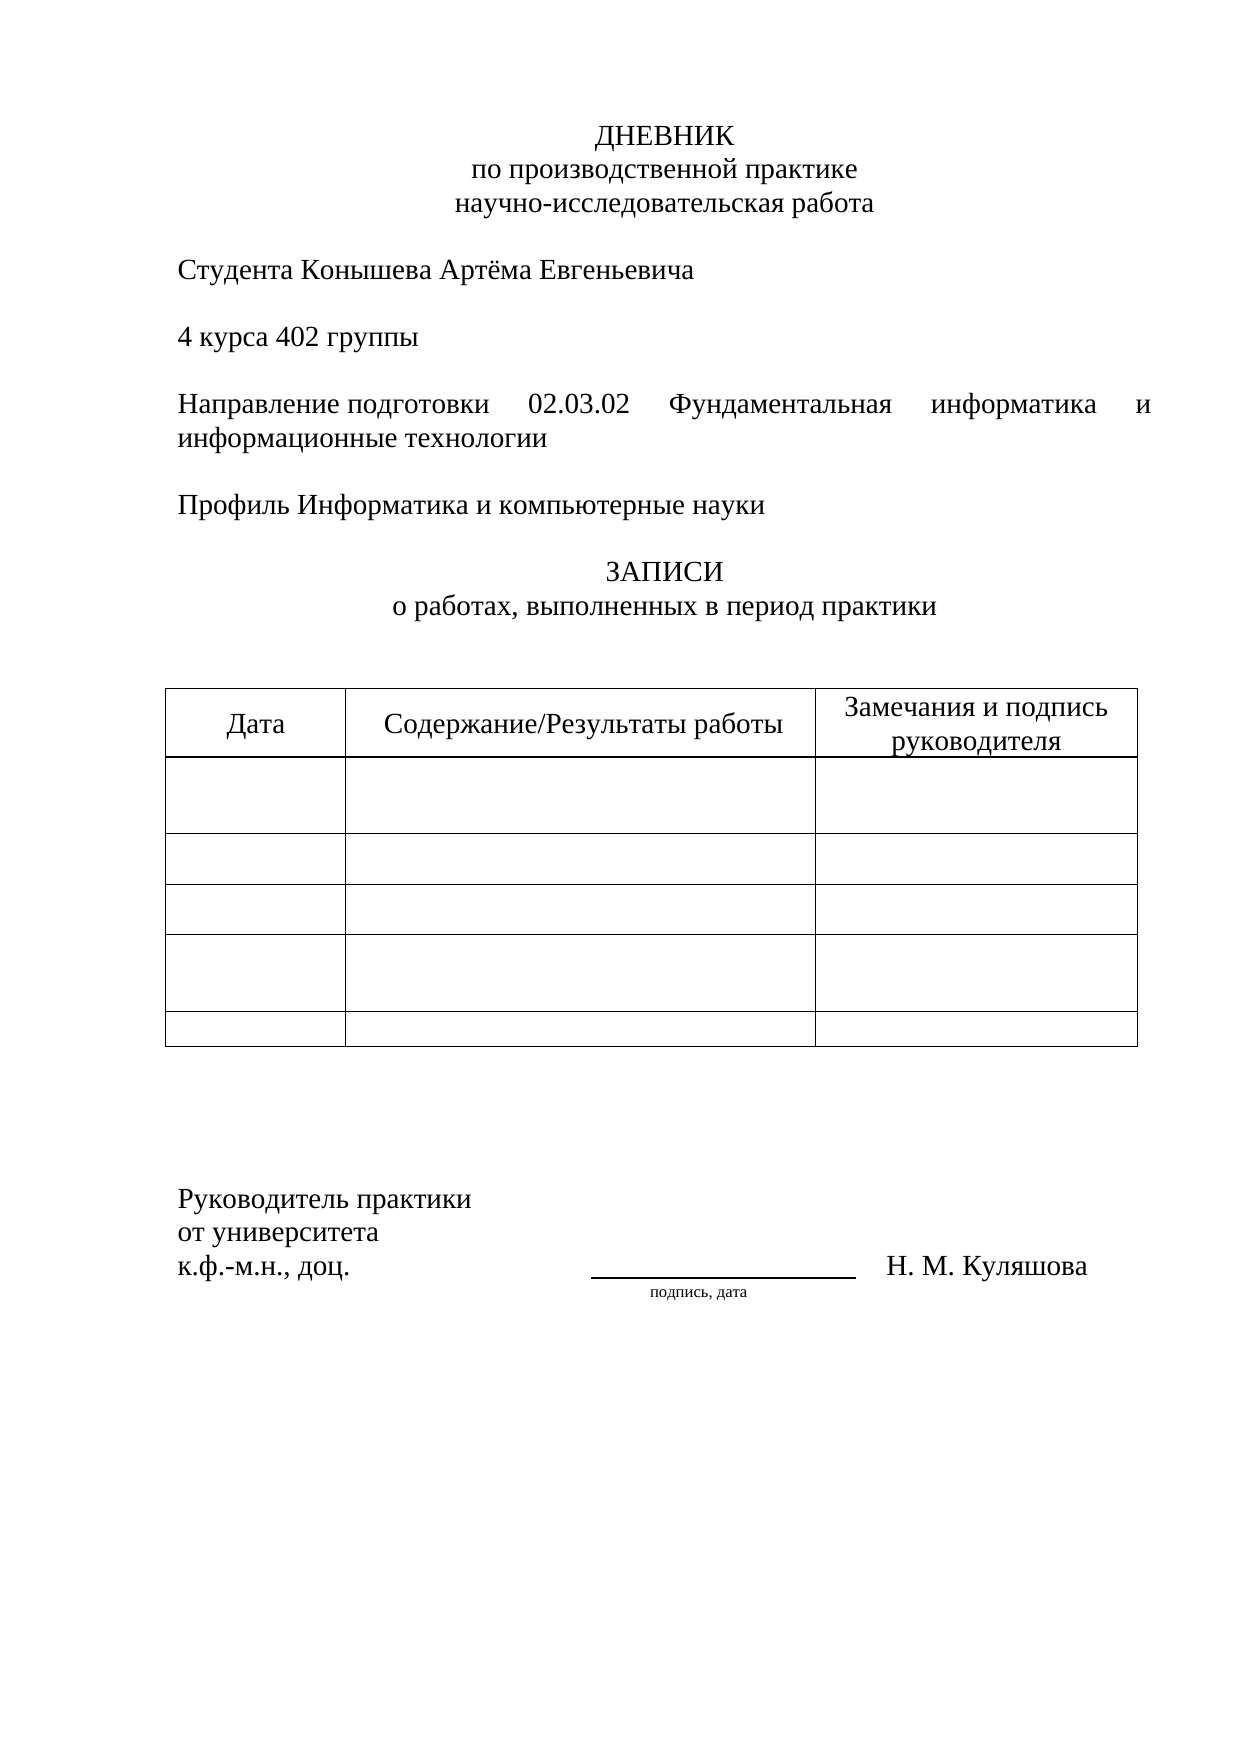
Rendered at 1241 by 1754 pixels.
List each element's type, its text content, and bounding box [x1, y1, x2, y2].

table_cell [166, 834, 345, 884]
table_cell [816, 935, 1137, 1011]
table_cell [816, 885, 1137, 934]
text ДНЕВНИК [177, 118, 1152, 152]
table_header Содержание/Результаты работы [346, 689, 815, 756]
text подпись, дата [177, 1281, 1152, 1301]
text к.ф.-м.н., доц. Н. М. Куляшова [177, 1248, 1152, 1281]
text Профиль Информатика и компьютерные науки [177, 487, 1152, 521]
table_cell [346, 935, 815, 1011]
table_cell [816, 758, 1137, 833]
text 4 курса 402 группы [177, 319, 1152, 353]
table_cell [166, 758, 345, 833]
table_cell [166, 1012, 345, 1046]
text ЗАПИСИ [177, 554, 1152, 588]
text Направление подготовки 02.03.02 Фундаментальная информатика и информационные технологии [177, 386, 1152, 453]
table_cell [166, 885, 345, 934]
text Студента Конышева Артёма Евгеньевича [177, 252, 1152, 286]
table_cell [346, 834, 815, 884]
table_cell [346, 758, 815, 833]
table_cell [346, 885, 815, 934]
text Руководитель практики [177, 1181, 1152, 1214]
table_cell [346, 1012, 815, 1046]
text от университета [177, 1214, 1152, 1248]
table_cell [166, 935, 345, 1011]
text о работах, выполненных в период практики [177, 588, 1152, 621]
table_header Замечания и подпись руководителя [816, 689, 1137, 756]
text научно-исследовательская работа [177, 185, 1152, 219]
text по производственной практике [177, 152, 1152, 185]
table_cell [816, 1012, 1137, 1046]
table_header Дата [166, 689, 345, 756]
table_cell [816, 834, 1137, 884]
